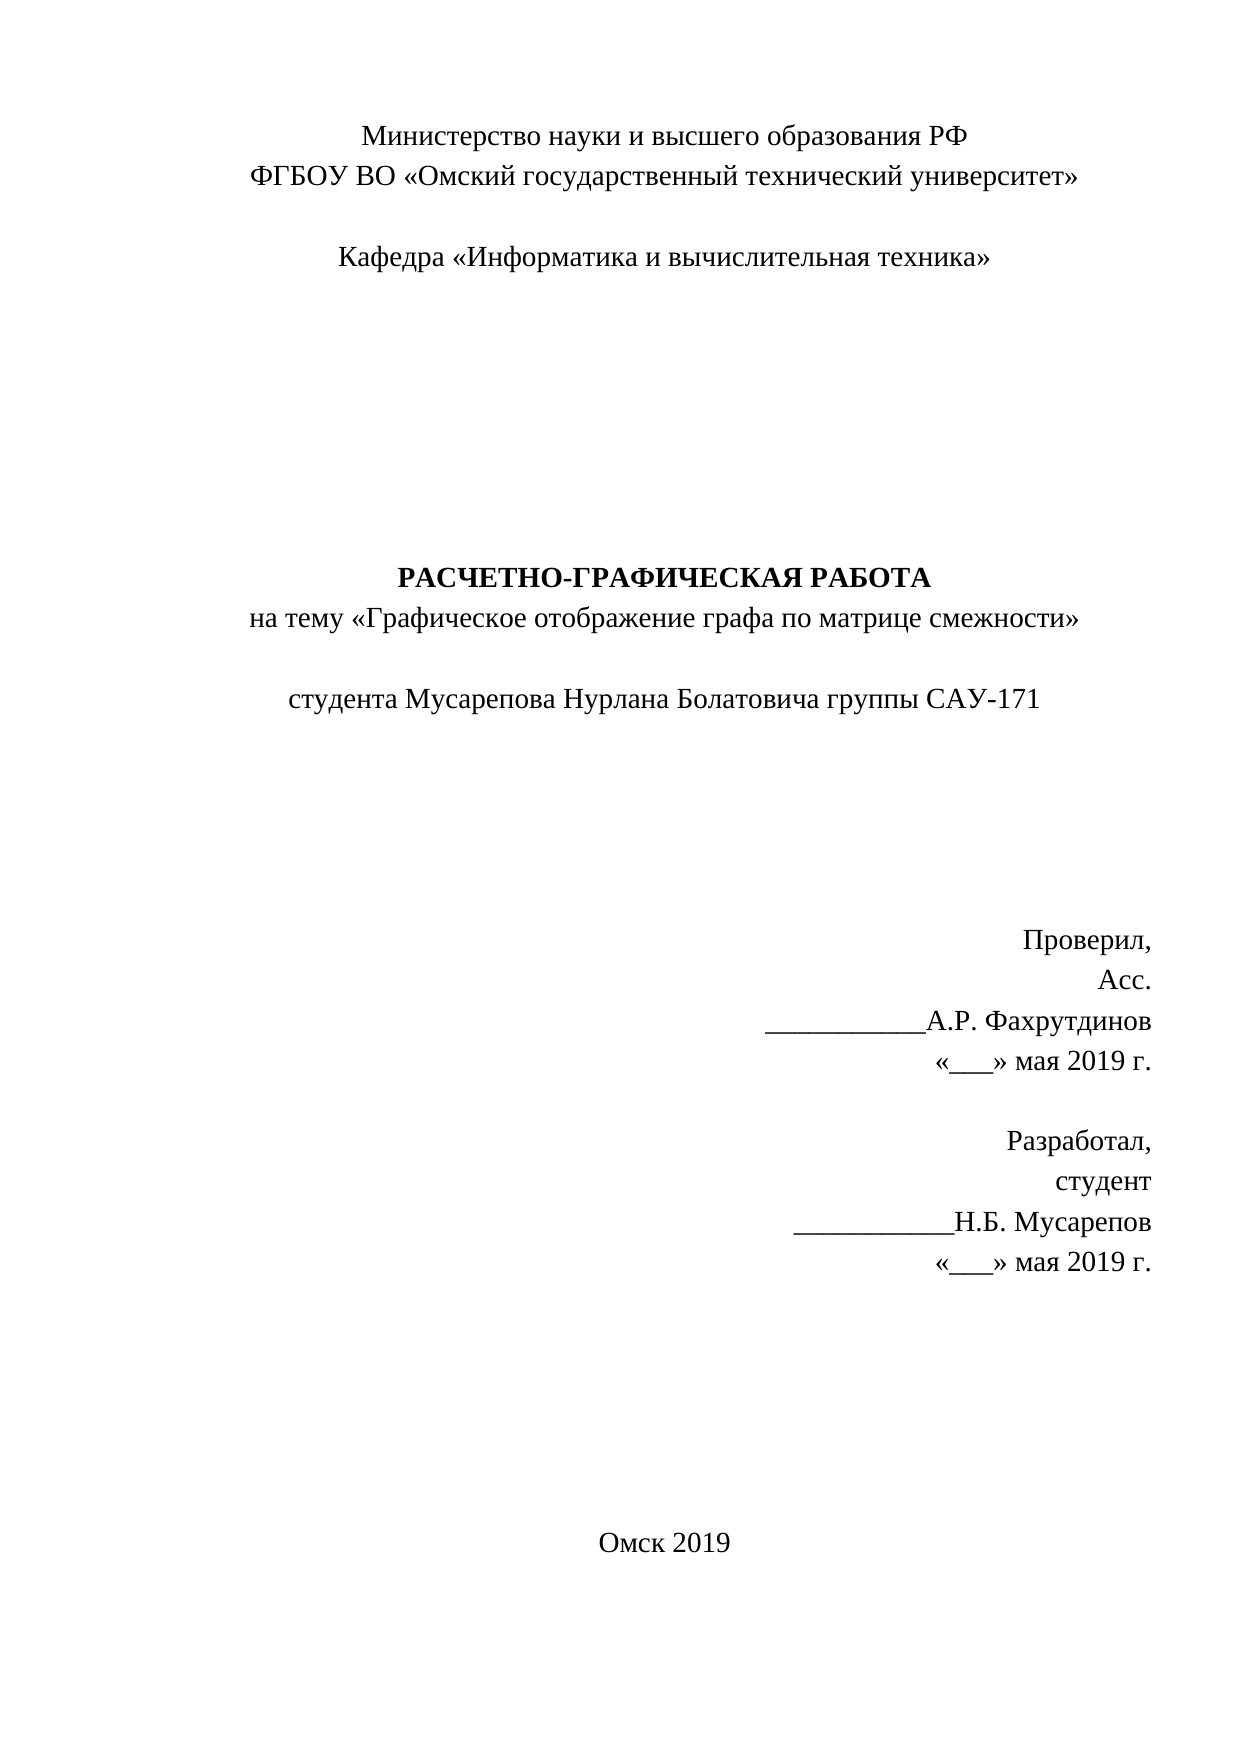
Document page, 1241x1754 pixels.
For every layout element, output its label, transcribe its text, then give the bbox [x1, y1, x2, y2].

text РАСЧЕТНО-ГРАФИЧЕСКАЯ РАБОТА [177, 560, 1152, 594]
text Асс. [177, 962, 1152, 996]
text ___________А.Р. Фахрутдинов [177, 1003, 1152, 1036]
text ___________Н.Б. Мусарепов [177, 1204, 1152, 1237]
text студента Мусарепова Нурлана Болатовича группы САУ-171 [177, 681, 1152, 714]
text ФГБОУ ВО «Омский государственный технический университет» [177, 158, 1152, 192]
text «___» мая 2019 г. [177, 1043, 1152, 1076]
text студент [177, 1163, 1152, 1197]
text Омск 2019 [177, 1525, 1152, 1559]
text «___» мая 2019 г. [177, 1244, 1152, 1277]
text на тему «Графическое отображение графа по матрице смежности» [177, 601, 1152, 634]
text Проверил, [177, 922, 1152, 956]
text Разработал, [177, 1123, 1152, 1157]
text Кафедра «Информатика и вычислительная техника» [177, 239, 1152, 272]
text Министерство науки и высшего образования РФ [177, 118, 1152, 152]
